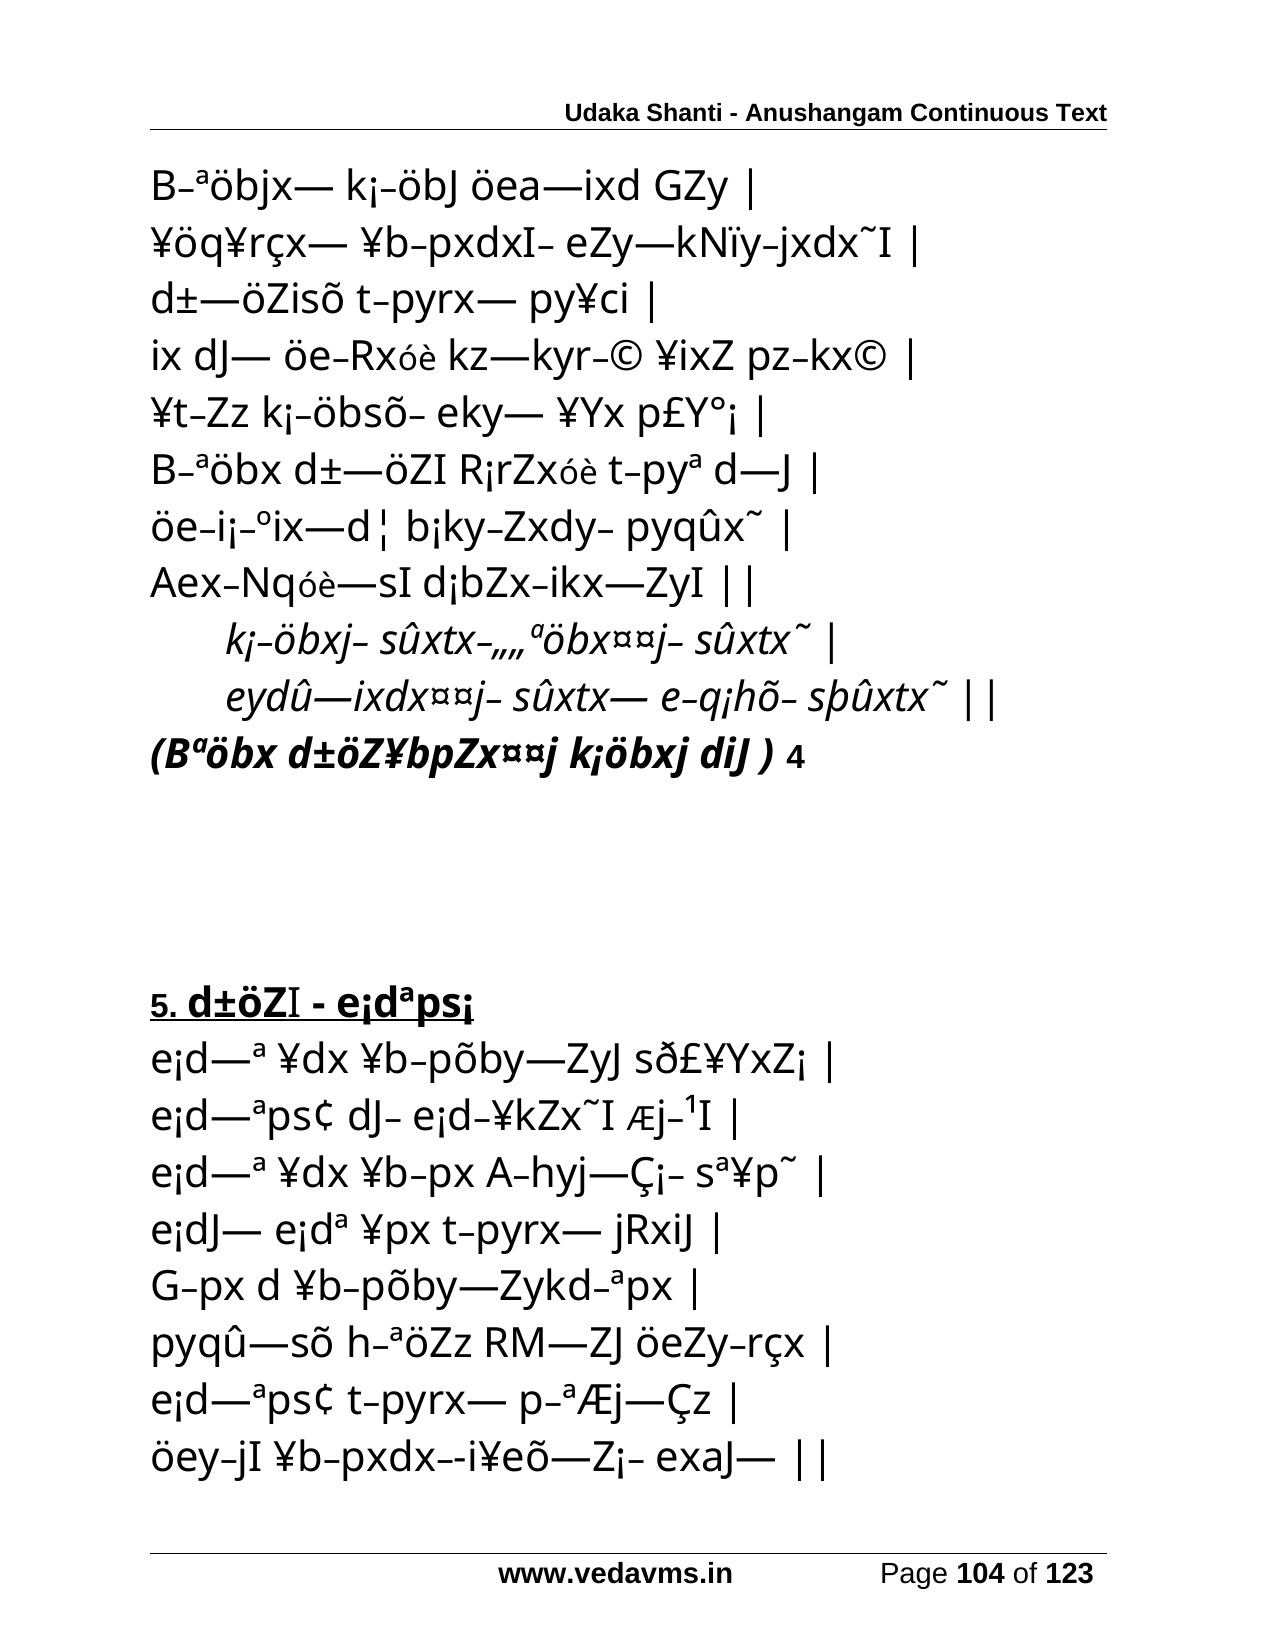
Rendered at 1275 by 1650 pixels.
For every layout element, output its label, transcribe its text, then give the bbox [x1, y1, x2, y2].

text k¡–öbxj– sûxtx–„„ªöbx¤¤j– sûxtx˜ | [225, 610, 1126, 667]
text ix dJ— öe–Rxóè kz—kyr–© ¥ixZ pz–kx© | [150, 326, 1126, 383]
text 5. d±öZI - e¡dªps¡ [150, 972, 1126, 1029]
text öey–jI ¥b–pxdx–-i¥eõ—Z¡– exaJ— || [150, 1427, 1126, 1483]
text G–px d ¥b–põby—Zykd–ªpx | [150, 1256, 1126, 1313]
text e¡dJ— e¡dª ¥px t–pyrx— jRxiJ | [150, 1199, 1126, 1256]
text d±—öZisõ t–pyrx— py¥ci | [150, 269, 1126, 326]
text eydû—ixdx¤¤j– sûxtx— e–q¡hõ– sþûxtx˜ || [225, 667, 1126, 723]
text e¡d—ªps¢ dJ– e¡d–¥kZx˜I Æj–¹I | [150, 1086, 1126, 1143]
text ¥t–Zz k¡–öbsõ– eky— ¥Yx p£Y°¡ | [150, 383, 1126, 439]
text ¥öq¥rçx— ¥b–pxdxI– eZy—kNïy–jxdx˜I | [150, 212, 1126, 269]
text e¡d—ªps¢ t–pyrx— p–ªÆj—Çz | [150, 1370, 1126, 1427]
text e¡d—ª ¥dx ¥b–põby—ZyJ sð£¥YxZ¡ | [150, 1029, 1126, 1086]
text öe–i¡–ºix—d¦ b¡ky–Zxdy– pyqûx˜ | [150, 496, 1126, 553]
text (Bªöbx d±öZ¥bpZx¤¤j k¡öbxj diJ ) 4 [150, 723, 1126, 780]
text pyqû—sõ h–ªöZz RM—ZJ öeZy–rçx | [150, 1313, 1126, 1370]
text B–ªöbjx— k¡–öbJ öea—ixd GZy | [150, 156, 1126, 212]
text e¡d—ª ¥dx ¥b–px A–hyj—Ç¡– sª¥p˜ | [150, 1143, 1126, 1199]
text Aex–Nqóè—sI d¡bZx–ikx—ZyI || [150, 553, 1126, 610]
text B–ªöbx d±—öZI R¡rZxóè t–pyª d—J | [150, 439, 1126, 496]
